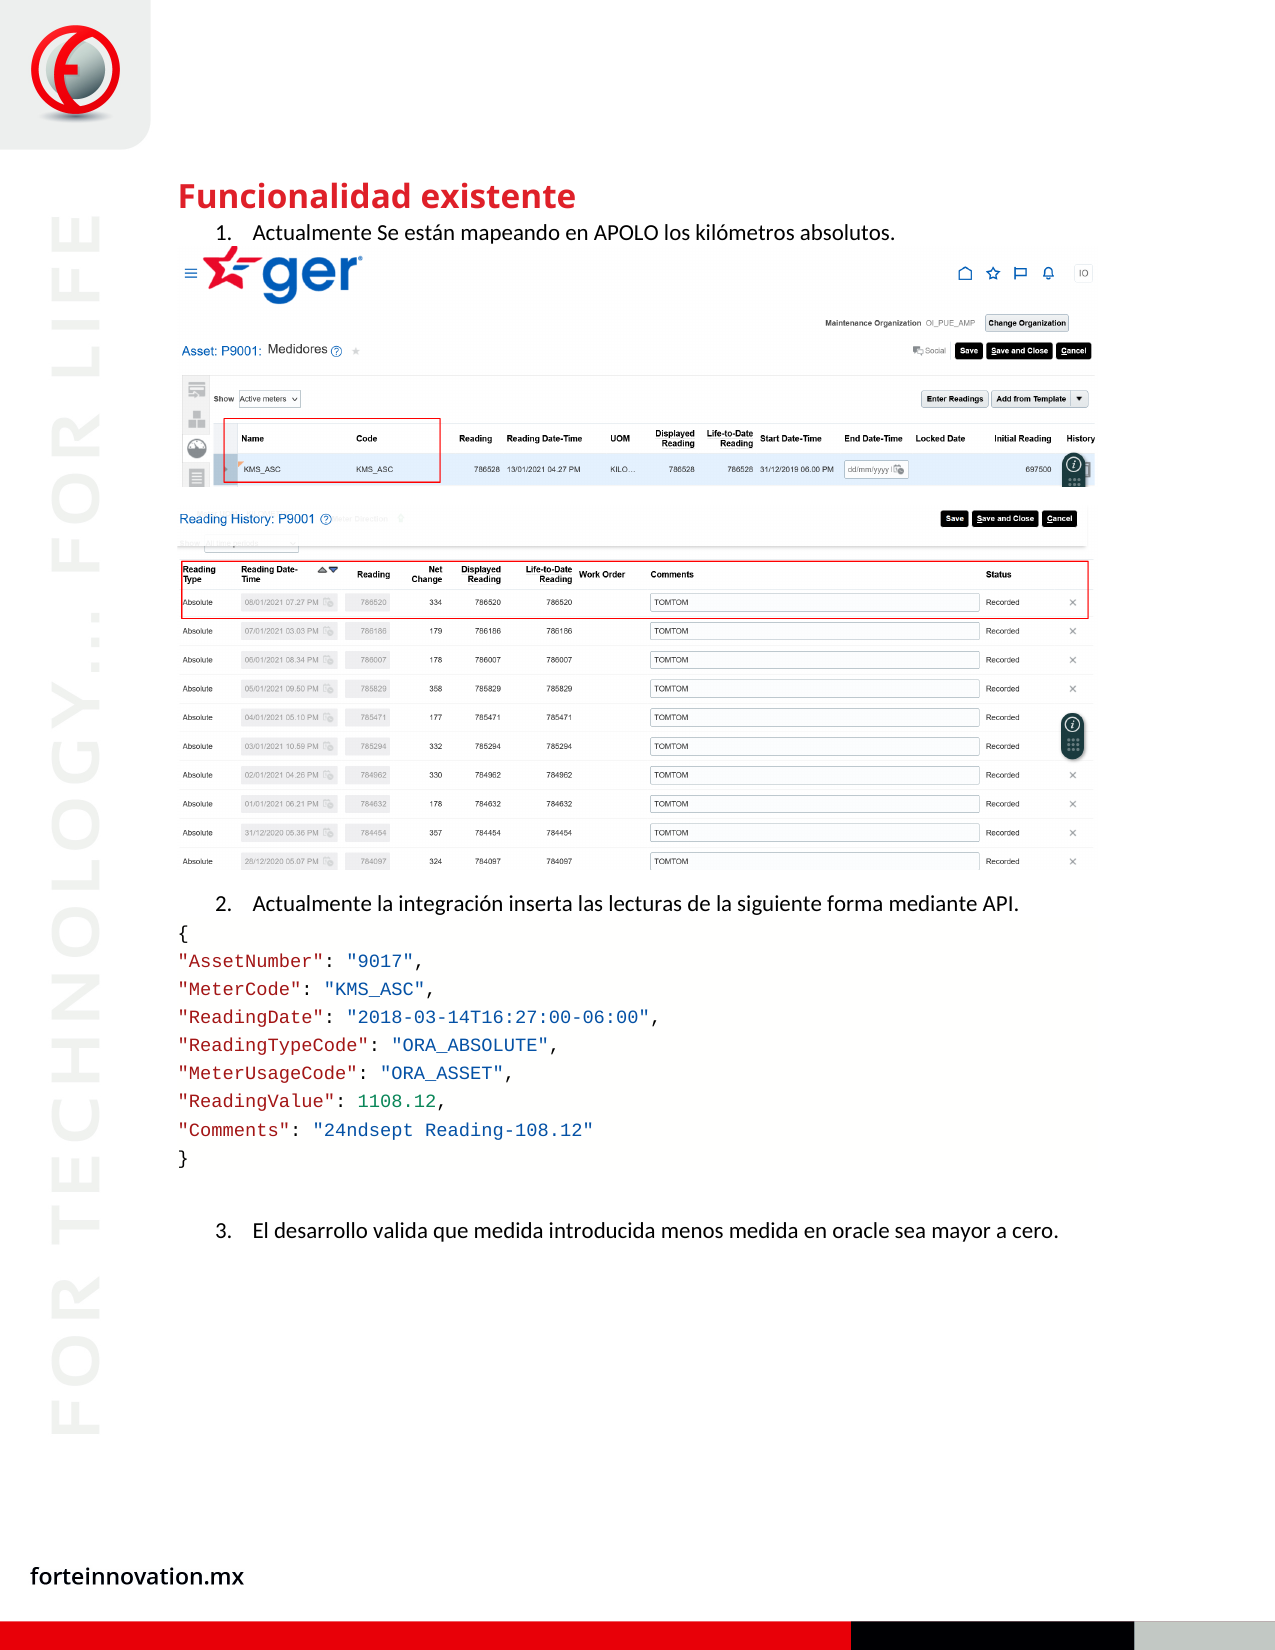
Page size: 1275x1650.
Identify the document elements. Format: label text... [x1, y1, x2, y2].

text { [177, 917, 1098, 945]
list Actualmente Se están mapeando en APOLO los kilómetros absolutos. [215, 218, 1098, 246]
text "ReadingValue": 1108.12, [177, 1085, 1098, 1113]
text "ReadingTypeCode": "ORA_ABSOLUTE", [177, 1029, 1098, 1057]
text "MeterUsageCode": "ORA_ASSET", [177, 1057, 1098, 1085]
text } [177, 1142, 1098, 1170]
text "MeterCode": "KMS_ASC", [177, 973, 1098, 1001]
list El desarrollo valida que medida introducida menos medida en oracle sea mayor a cero. [215, 1217, 1098, 1245]
text "Comments": "24ndsept Reading-108.12" [177, 1113, 1098, 1142]
list Actualmente la integración inserta las lecturas de la siguiente forma mediante API. [215, 889, 1098, 917]
text "ReadingDate": "2018-03-14T16:27:00-06:00", [177, 1001, 1098, 1029]
picture [0, 0, 1275, 1650]
subtitle Funcionalidad existente [177, 173, 1098, 218]
text "AssetNumber": "9017", [177, 945, 1098, 973]
